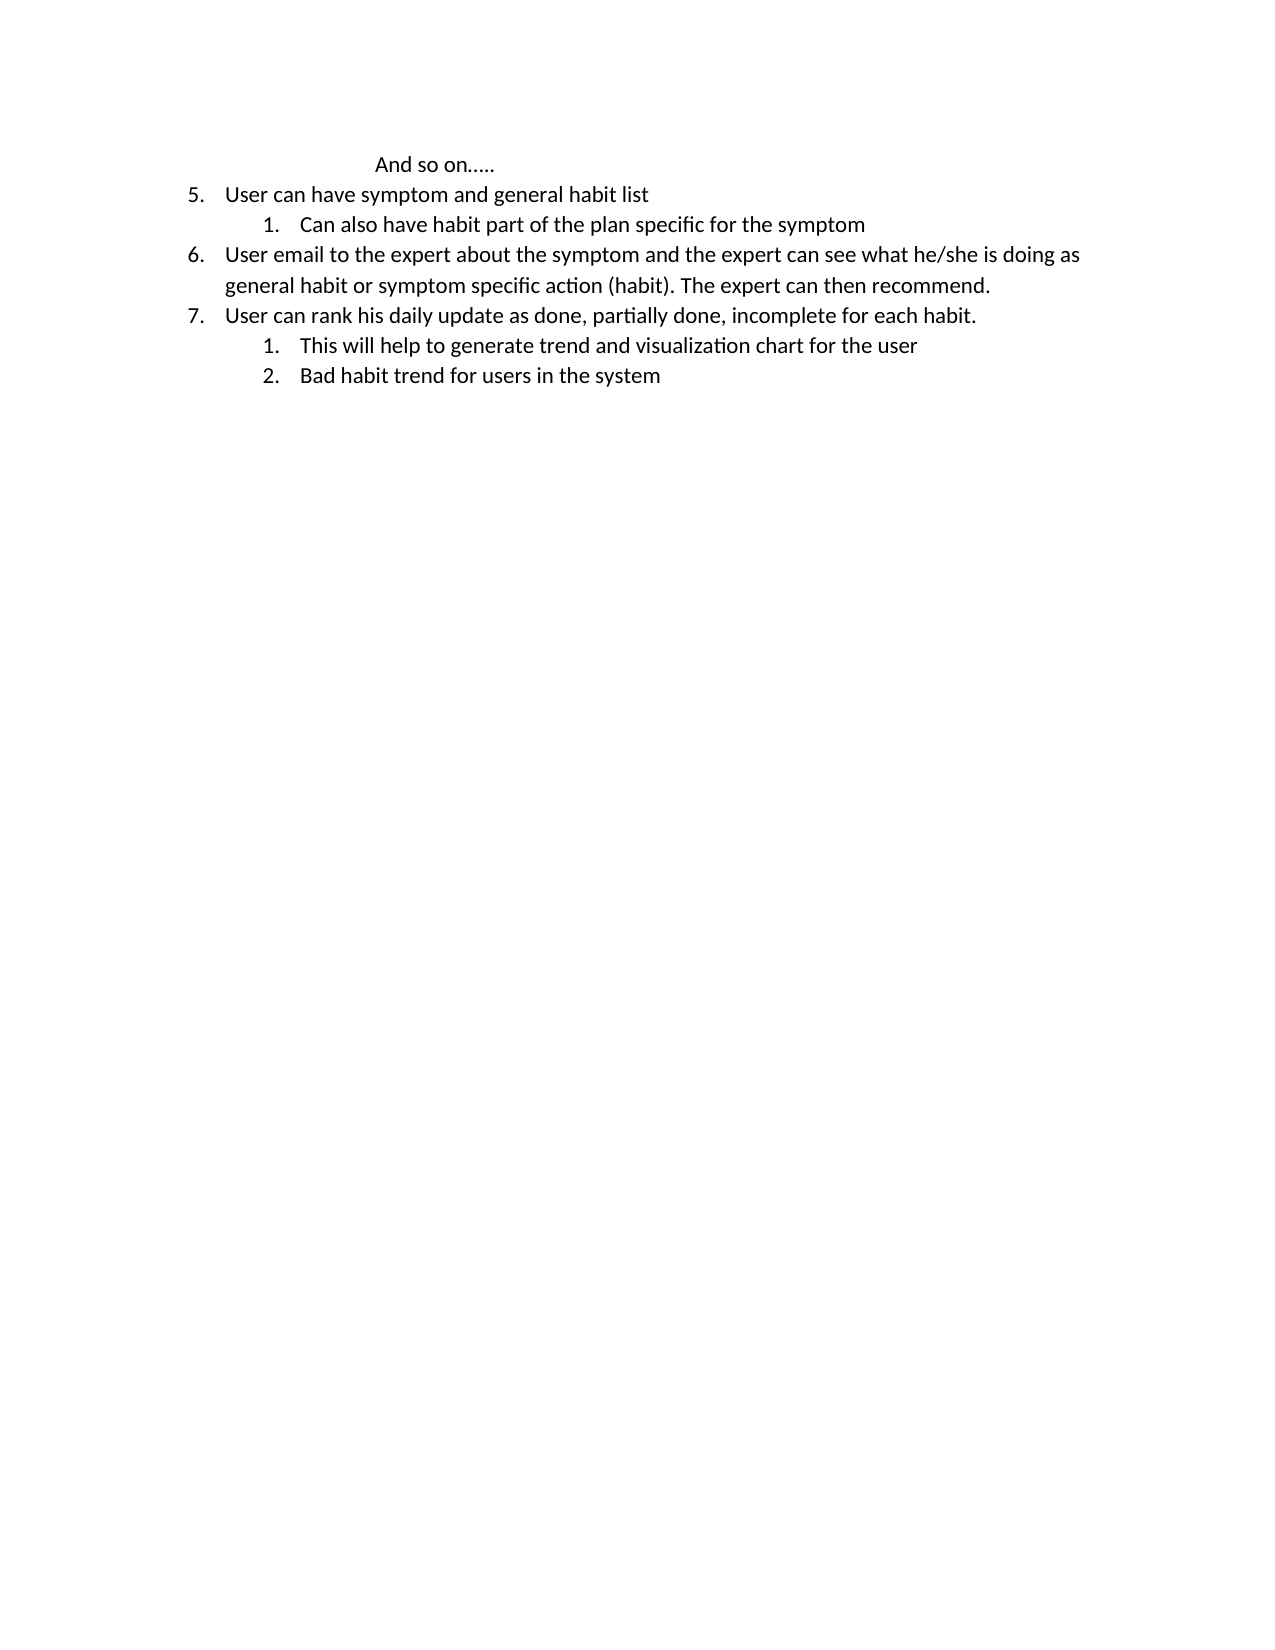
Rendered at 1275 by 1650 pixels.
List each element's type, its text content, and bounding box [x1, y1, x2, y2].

list User email to the expert about the symptom and the expert can see what he/she is doing as general habit or symptom specific action (habit). The expert can then recommend. [187, 241, 1125, 299]
list User can rank his daily update as done, partially done, incomplete for each habit. [187, 301, 1125, 329]
list And so on….. [375, 150, 1125, 178]
list This will help to generate trend and visualization chart for the user [262, 331, 1125, 359]
list Bad habit trend for users in the system [262, 361, 1125, 389]
list User can have symptom and general habit list [187, 180, 1125, 208]
list Can also have habit part of the plan specific for the symptom [262, 210, 1125, 238]
